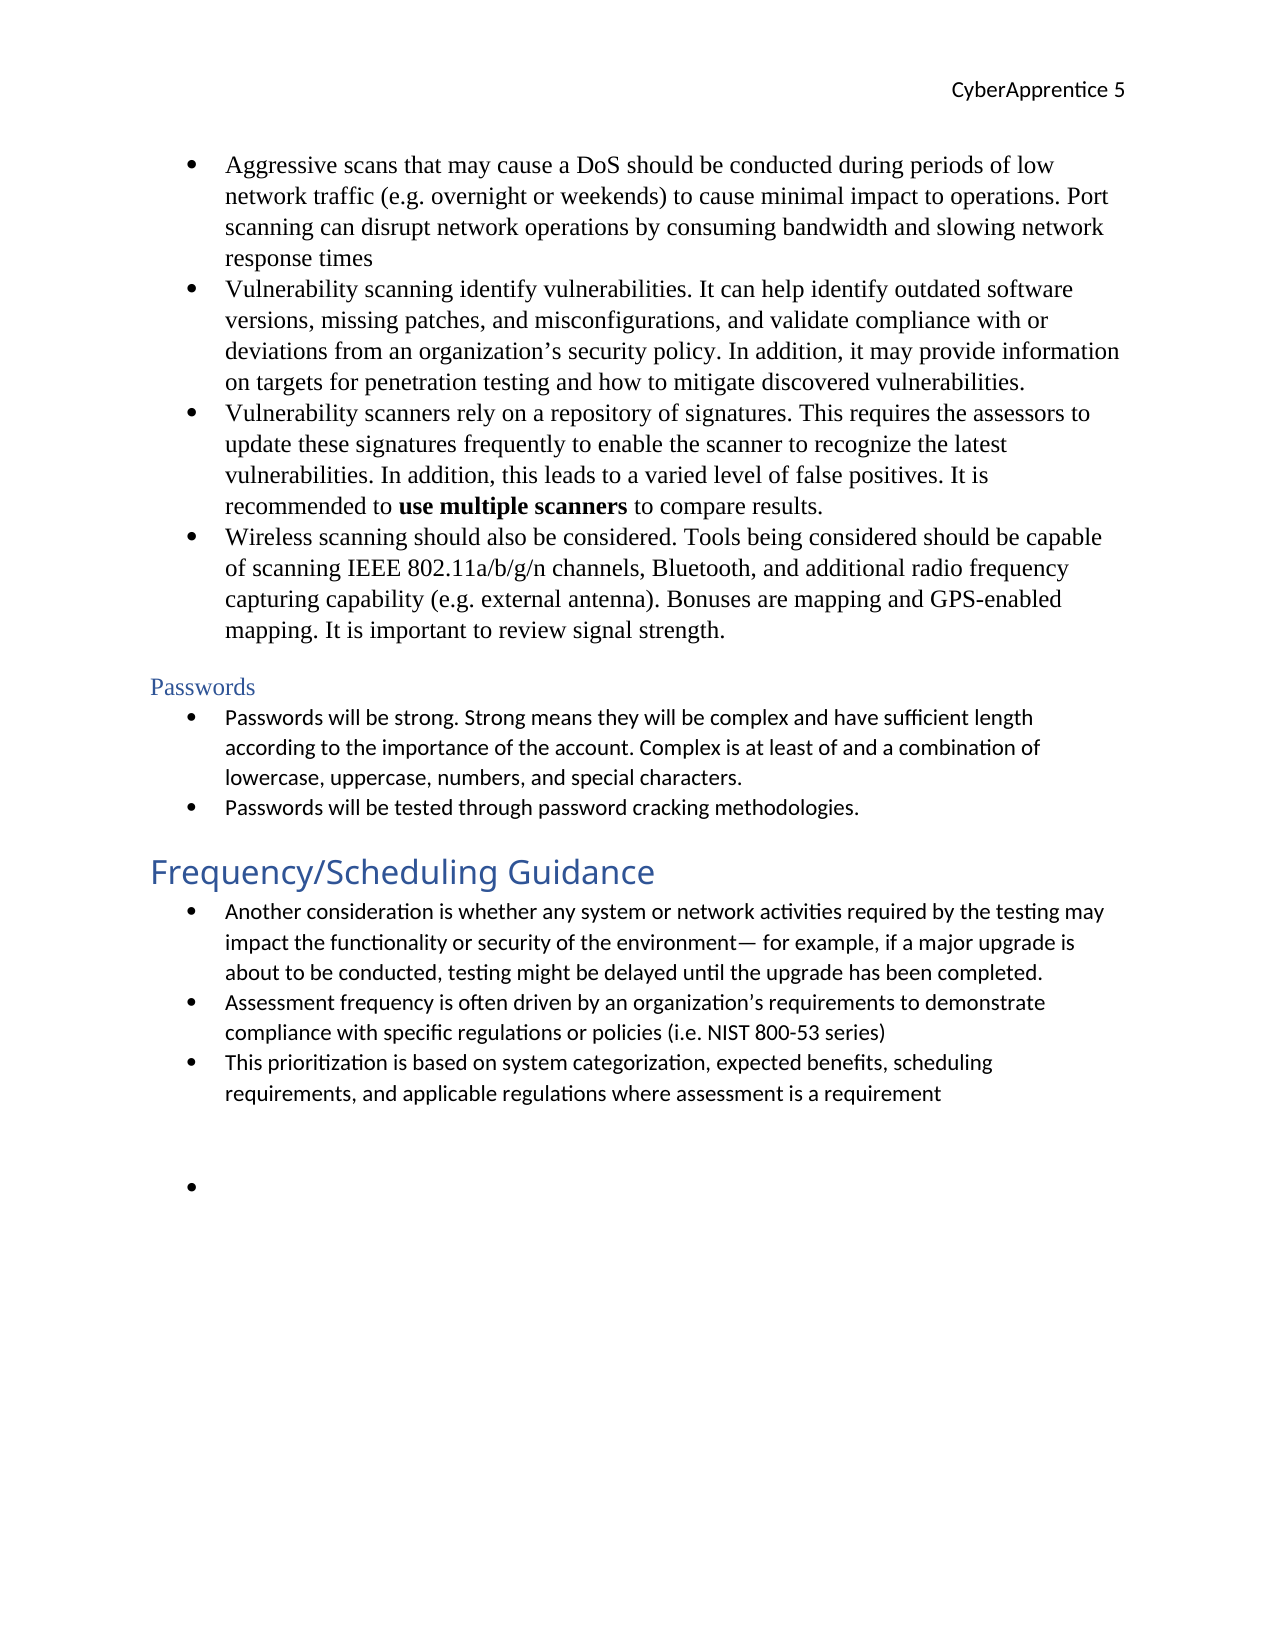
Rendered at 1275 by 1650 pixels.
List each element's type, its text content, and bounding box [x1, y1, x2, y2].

list Another consideration is whether any system or network activities required by the testing may impact the functionality or security of the environment— for example, if a major upgrade is about to be conducted, testing might be delayed until the upgrade has been completed. [187, 897, 1125, 986]
list Vulnerability scanners rely on a repository of signatures. This requires the assessors to update these signatures frequently to enable the scanner to recognize the latest vulnerabilities. In addition, this leads to a varied level of false positives. It is recommended to use multiple scanners to compare results. [187, 398, 1125, 520]
subtitle Passwords [150, 672, 1125, 700]
list Assessment frequency is often driven by an organization’s requirements to demonstrate compliance with specific regulations or policies (i.e. NIST 800-53 series) [187, 988, 1125, 1046]
list Passwords will be tested through password cracking methodologies. [187, 793, 1125, 821]
list Passwords will be strong. Strong means they will be complex and have sufficient length according to the importance of the account. Complex is at least of and a combination of lowercase, uppercase, numbers, and special characters. [187, 703, 1125, 791]
list Aggressive scans that may cause a DoS should be conducted during periods of low network traffic (e.g. overnight or weekends) to cause minimal impact to operations. Port scanning can disrupt network operations by consuming bandwidth and slowing network response times [187, 150, 1125, 272]
list This prioritization is based on system categorization, expected benefits, scheduling requirements, and applicable regulations where assessment is a requirement [187, 1048, 1125, 1107]
subtitle Frequency/Scheduling Guidance [150, 848, 1125, 894]
list Wireless scanning should also be considered. Tools being considered should be capable of scanning IEEE 802.11a/b/g/n channels, Bluetooth, and additional radio frequency capturing capability (e.g. external antenna). Bonuses are mapping and GPS-enabled mapping. It is important to review signal strength. [187, 522, 1125, 644]
list Vulnerability scanning identify vulnerabilities. It can help identify outdated software versions, missing patches, and misconfigurations, and validate compliance with or deviations from an organization’s security policy. In addition, it may provide information on targets for penetration testing and how to mitigate discovered vulnerabilities. [187, 274, 1125, 396]
